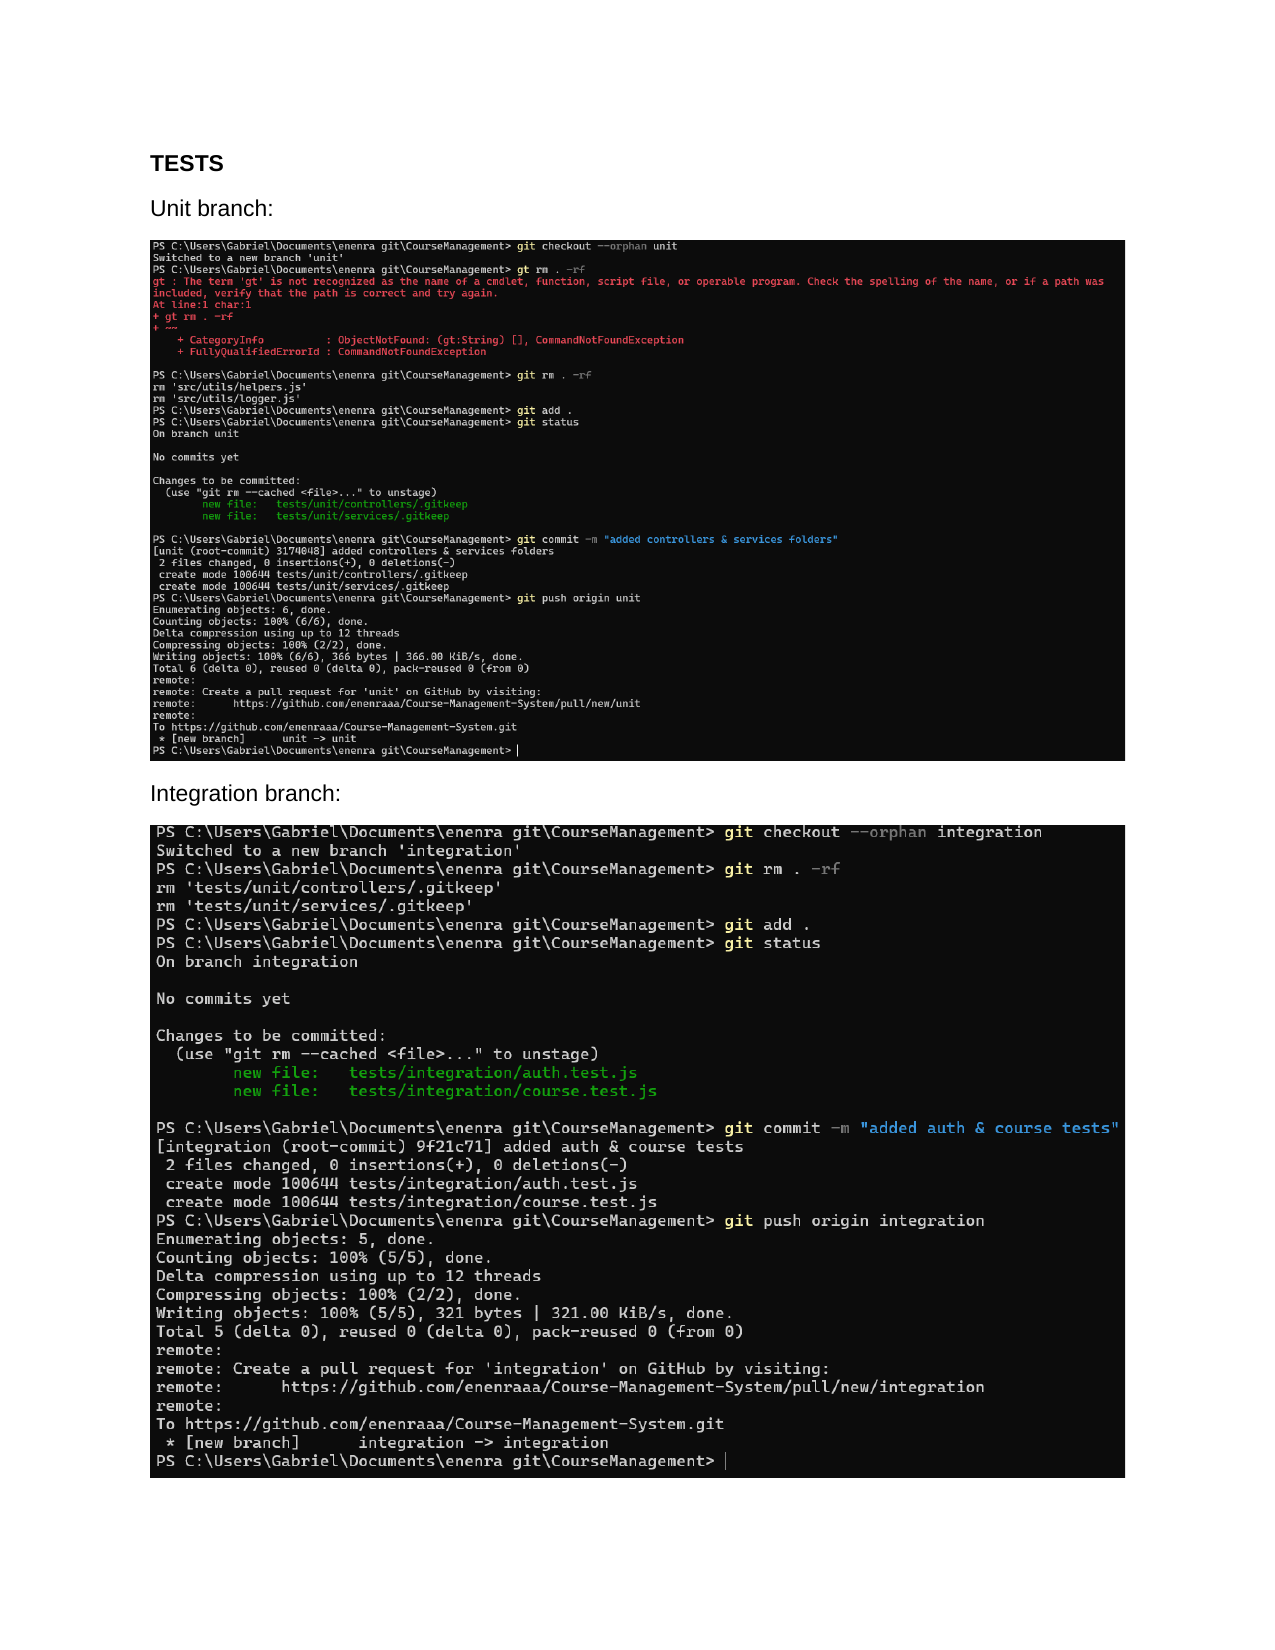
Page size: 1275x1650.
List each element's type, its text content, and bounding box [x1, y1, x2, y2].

picture [150, 240, 1125, 761]
text TESTS [150, 150, 1125, 176]
text Integration branch: [150, 780, 1125, 806]
text Unit branch: [150, 195, 1125, 221]
picture [150, 825, 1125, 1478]
